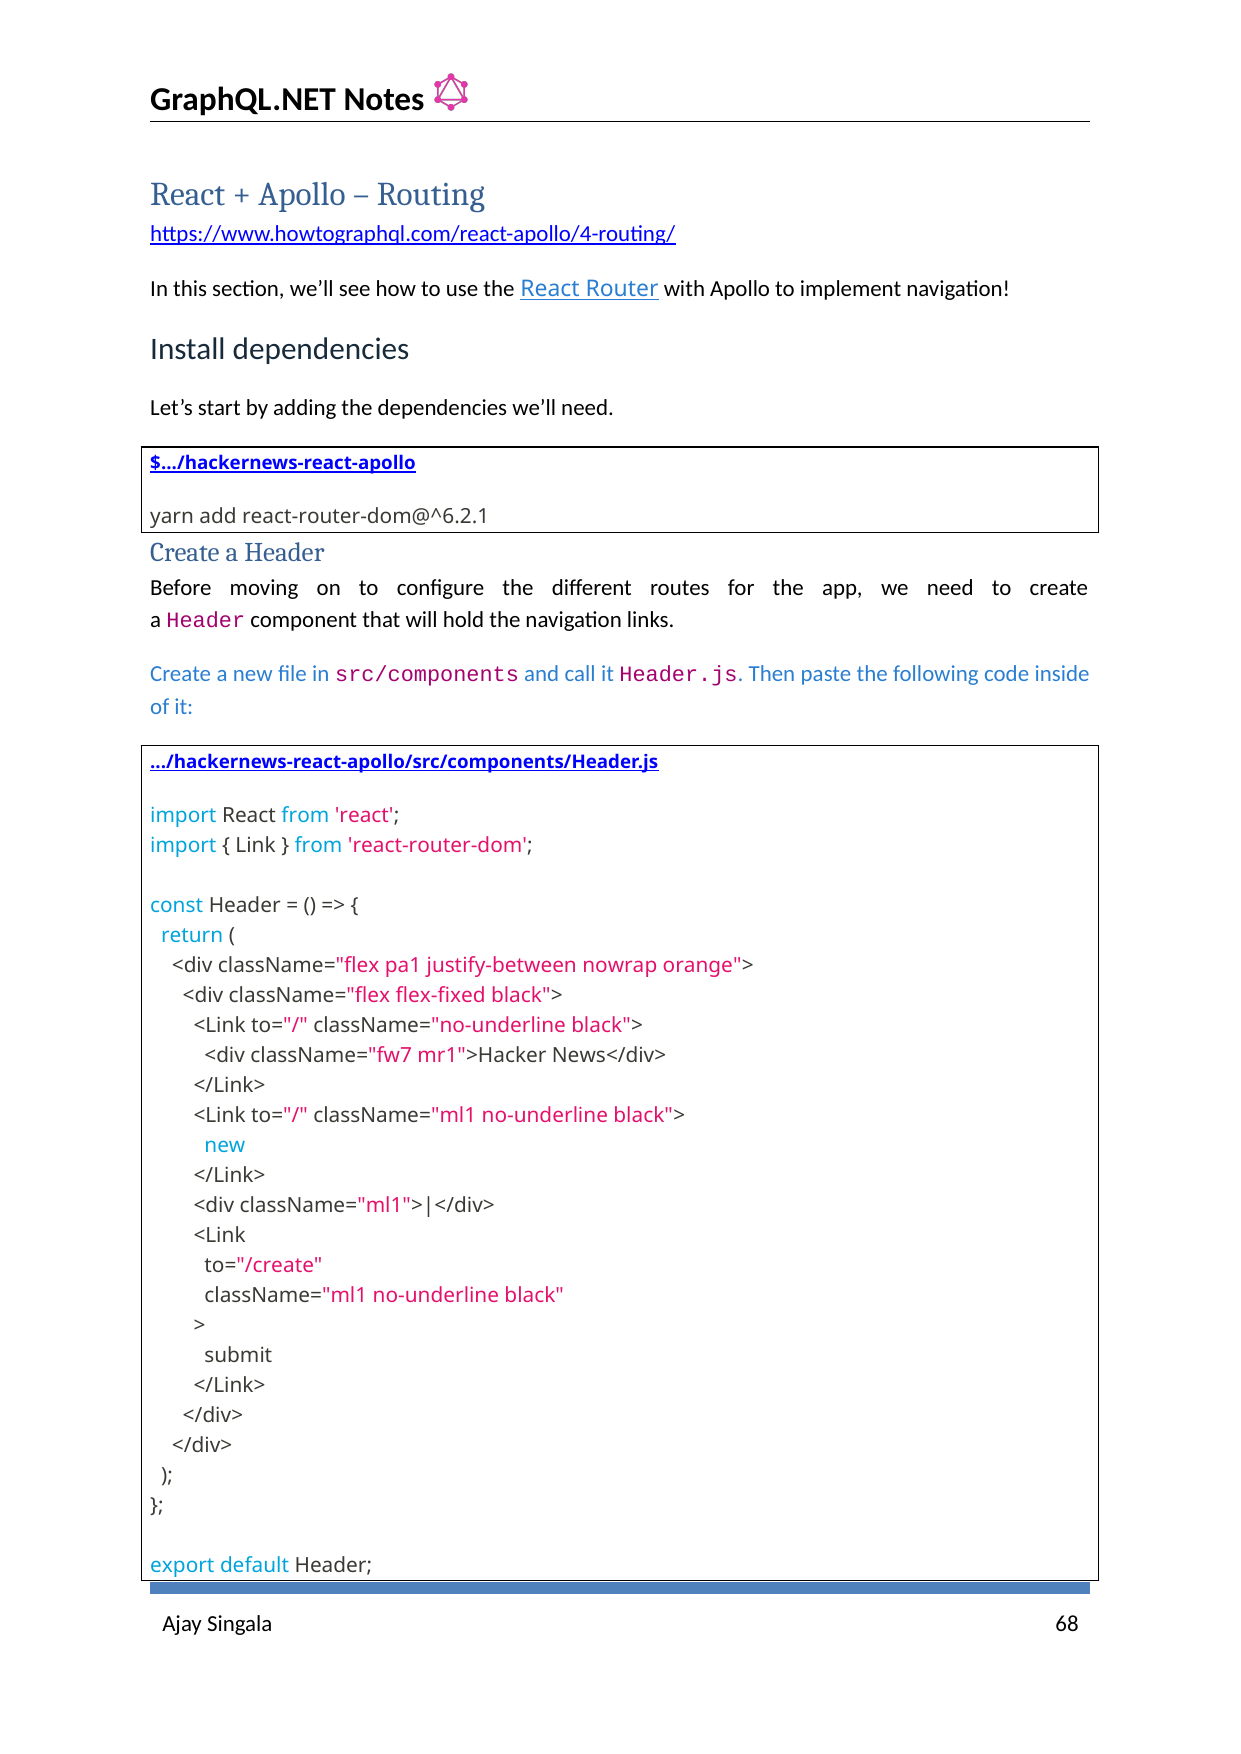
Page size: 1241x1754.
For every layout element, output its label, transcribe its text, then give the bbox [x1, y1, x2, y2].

text <Link to="/" className="ml1 no-underline black"> [150, 1098, 1090, 1128]
text className="ml1 no-underline black" [150, 1278, 1090, 1308]
text </div> [150, 1428, 1090, 1458]
text </Link> [150, 1368, 1090, 1398]
text Create a new file in src/components and call it Header.js. Then paste the following code inside of it: [150, 659, 1090, 720]
text import React from 'react'; [142, 795, 1098, 828]
text to="/create" [150, 1248, 1090, 1278]
text Before moving on to configure the different routes for the app, we need to create a Header component that will hold the navigation links. [150, 573, 1090, 634]
text return ( [150, 918, 1090, 948]
text <div className="ml1">|</div> [150, 1188, 1090, 1218]
text import { Link } from 'react-router-dom'; [150, 828, 1090, 858]
text yarn add react-router-dom@^6.2.1 [142, 497, 1098, 532]
text <Link [150, 1218, 1090, 1248]
text <div className="flex flex-fixed black"> [150, 978, 1090, 1008]
text > [150, 1308, 1090, 1338]
text export default Header; [142, 1545, 1098, 1580]
text Install dependencies [150, 329, 1090, 367]
text }; [150, 1488, 1090, 1518]
text <div className="flex pa1 justify-between nowrap orange"> [150, 948, 1090, 978]
text </div> [150, 1398, 1090, 1428]
subtitle React + Apollo – Routing [150, 175, 1090, 213]
text </Link> [150, 1068, 1090, 1098]
text ); [150, 1458, 1090, 1488]
text Let’s start by adding the dependencies we’ll need. [150, 393, 1090, 421]
picture [432, 73, 469, 111]
text .../hackernews-react-apollo/src/components/Header.js [142, 746, 1098, 773]
text const Header = () => { [150, 888, 1090, 918]
subtitle Create a Header [150, 537, 1090, 568]
text </Link> [150, 1158, 1090, 1188]
text $.../hackernews-react-apollo [142, 448, 1098, 475]
text new [150, 1128, 1090, 1158]
text <Link to="/" className="no-underline black"> [150, 1008, 1090, 1038]
text <div className="fw7 mr1">Hacker News</div> [150, 1038, 1090, 1068]
text https://www.howtographql.com/react-apollo/4-routing/ [150, 219, 1090, 247]
text submit [150, 1338, 1090, 1368]
text In this section, we’ll see how to use the React Router with Apollo to implement navigation! [150, 272, 1090, 303]
